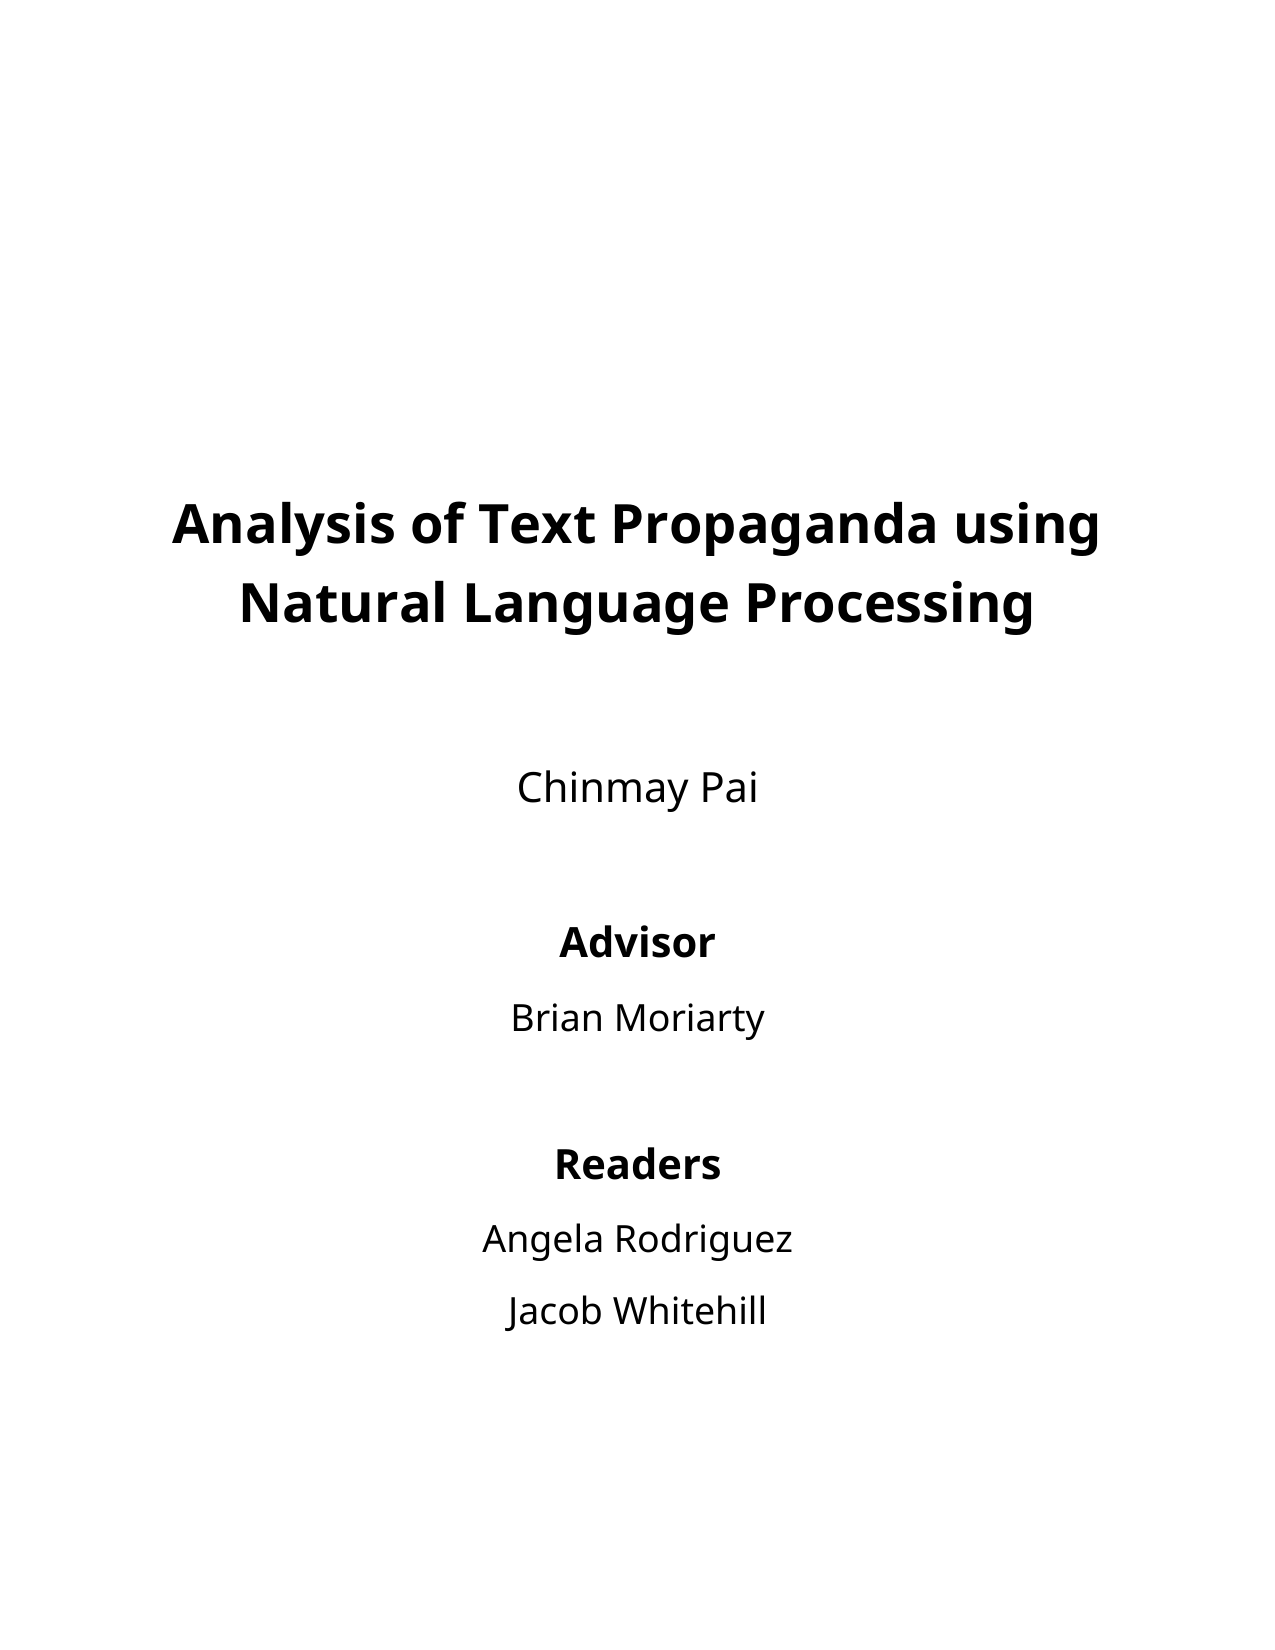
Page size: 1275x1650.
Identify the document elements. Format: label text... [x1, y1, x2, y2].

text Advisor [150, 913, 1125, 970]
text Readers [150, 1135, 1125, 1192]
text Analysis of Text Propaganda using Natural Language Processing [150, 485, 1125, 639]
text Jacob Whitehill [150, 1284, 1125, 1336]
text Brian Moriarty [150, 991, 1125, 1042]
text Angela Rodriguez [150, 1213, 1125, 1264]
text Chinmay Pai [150, 757, 1125, 814]
